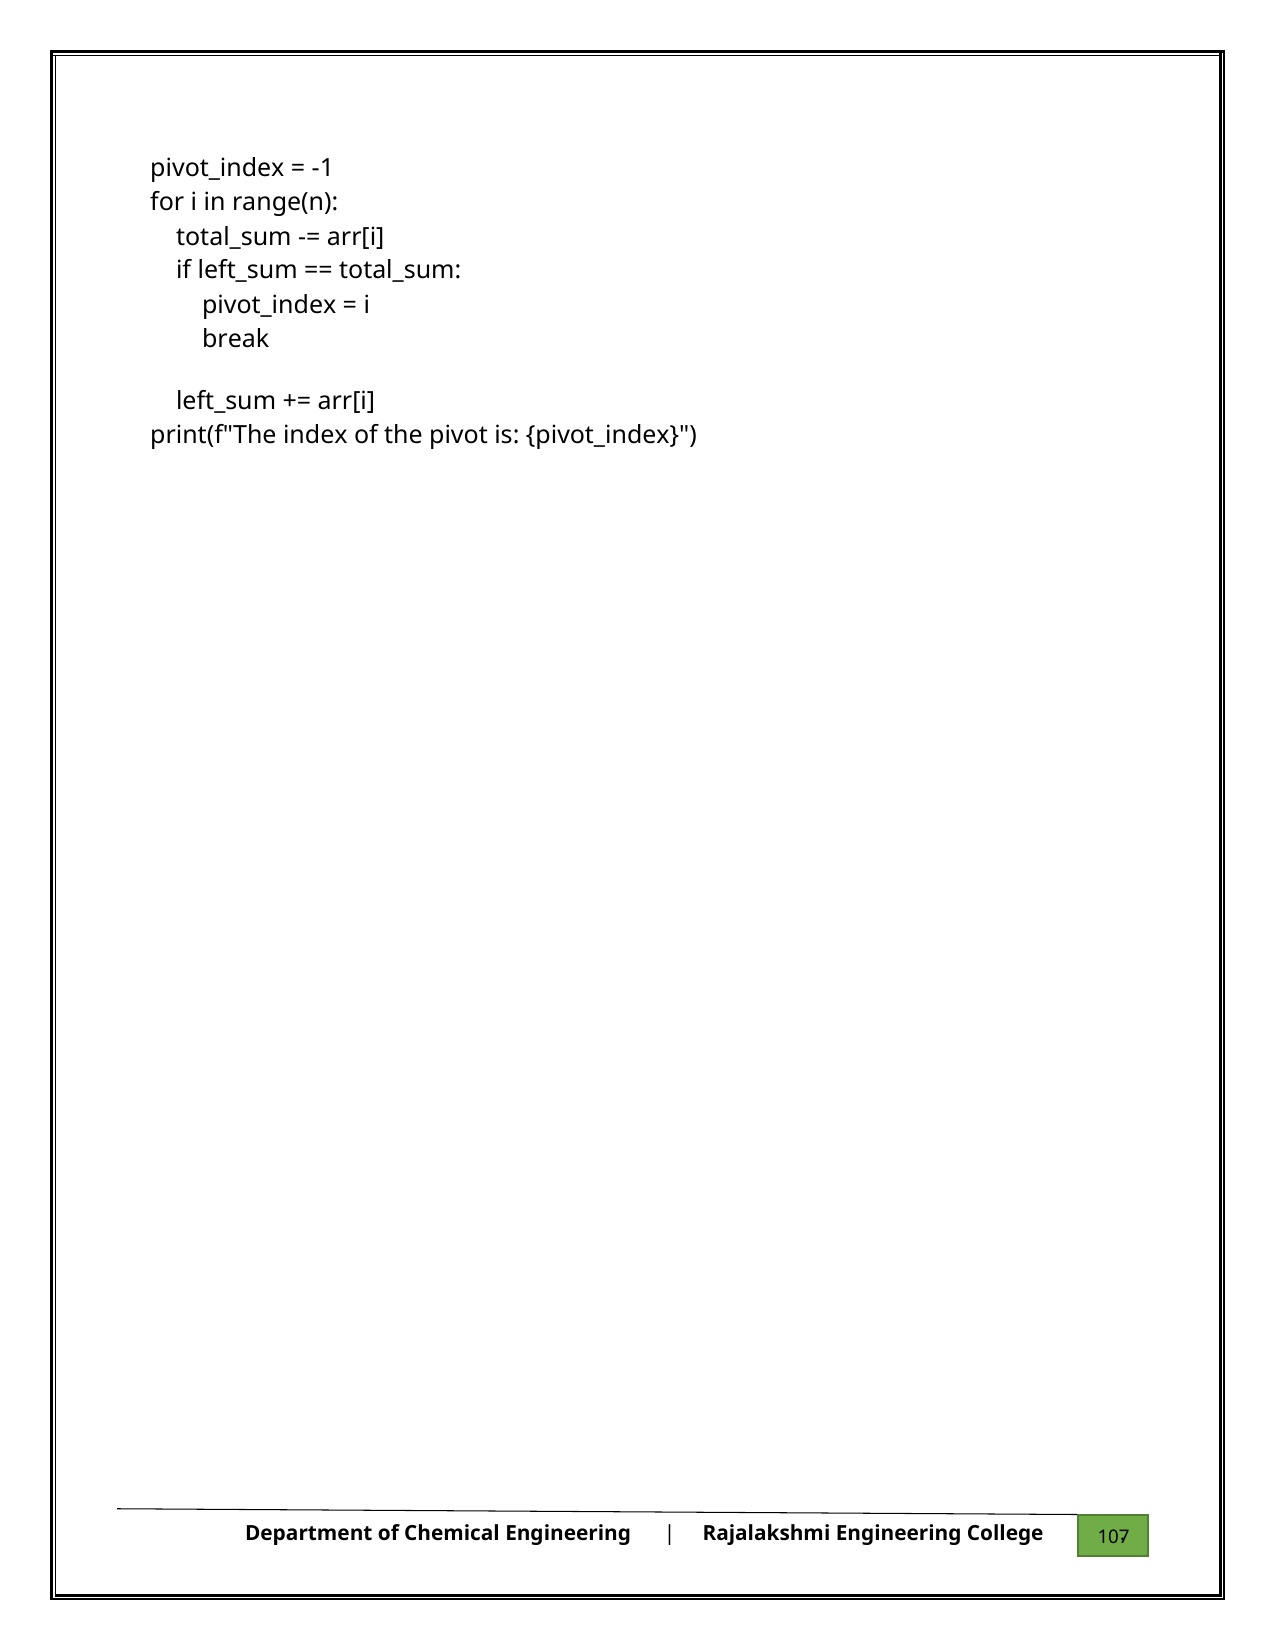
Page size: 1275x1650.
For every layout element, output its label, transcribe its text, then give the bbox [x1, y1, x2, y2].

text pivot_index = -1 [150, 150, 1125, 184]
text if left_sum == total_sum: [150, 252, 1125, 286]
text for i in range(n): [150, 184, 1125, 218]
text total_sum -= arr[i] [150, 218, 1125, 252]
text print(f"The index of the pivot is: {pivot_index}") [150, 416, 1125, 451]
text pivot_index = i [150, 286, 1125, 320]
text break [150, 320, 1125, 354]
text left_sum += arr[i] [150, 382, 1125, 416]
